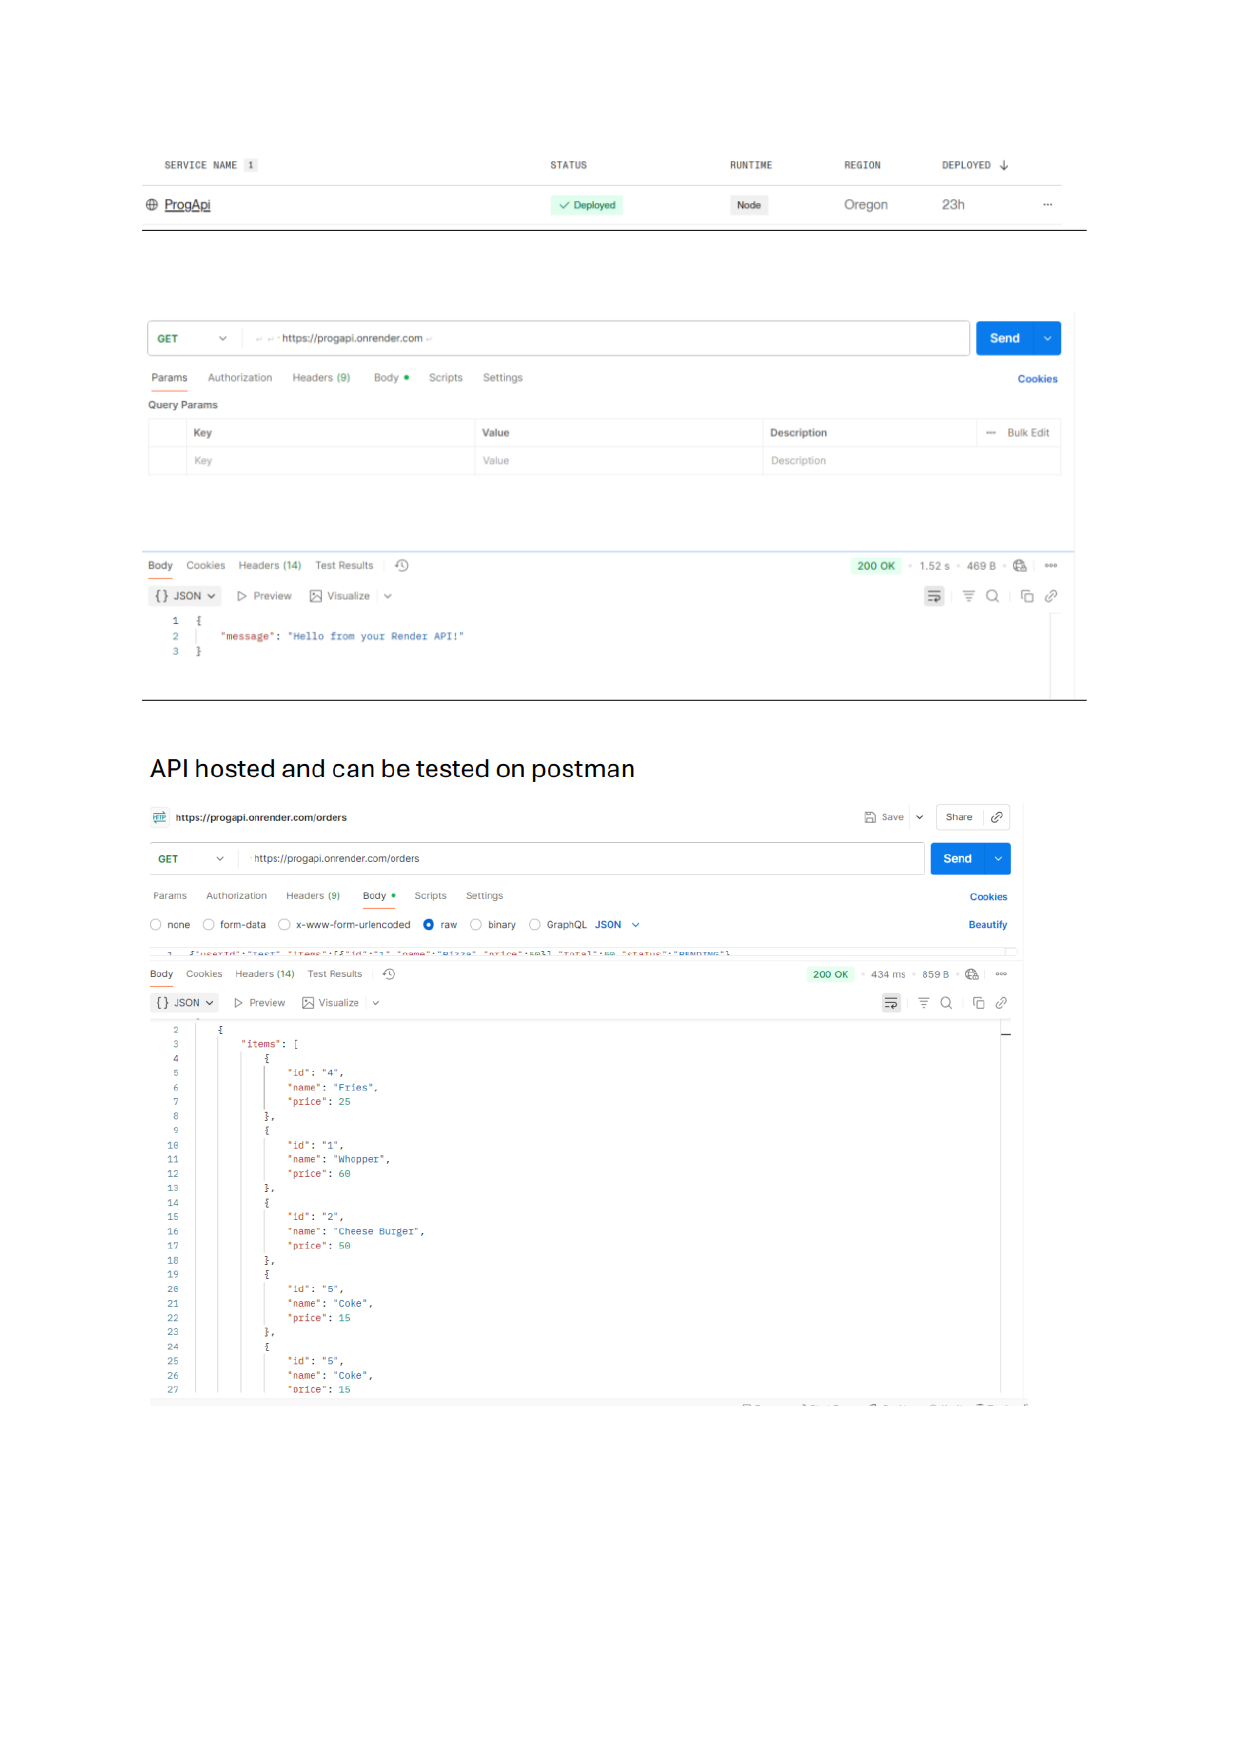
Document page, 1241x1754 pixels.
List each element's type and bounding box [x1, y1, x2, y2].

picture [138, 757, 1101, 1406]
picture [138, 150, 1101, 708]
